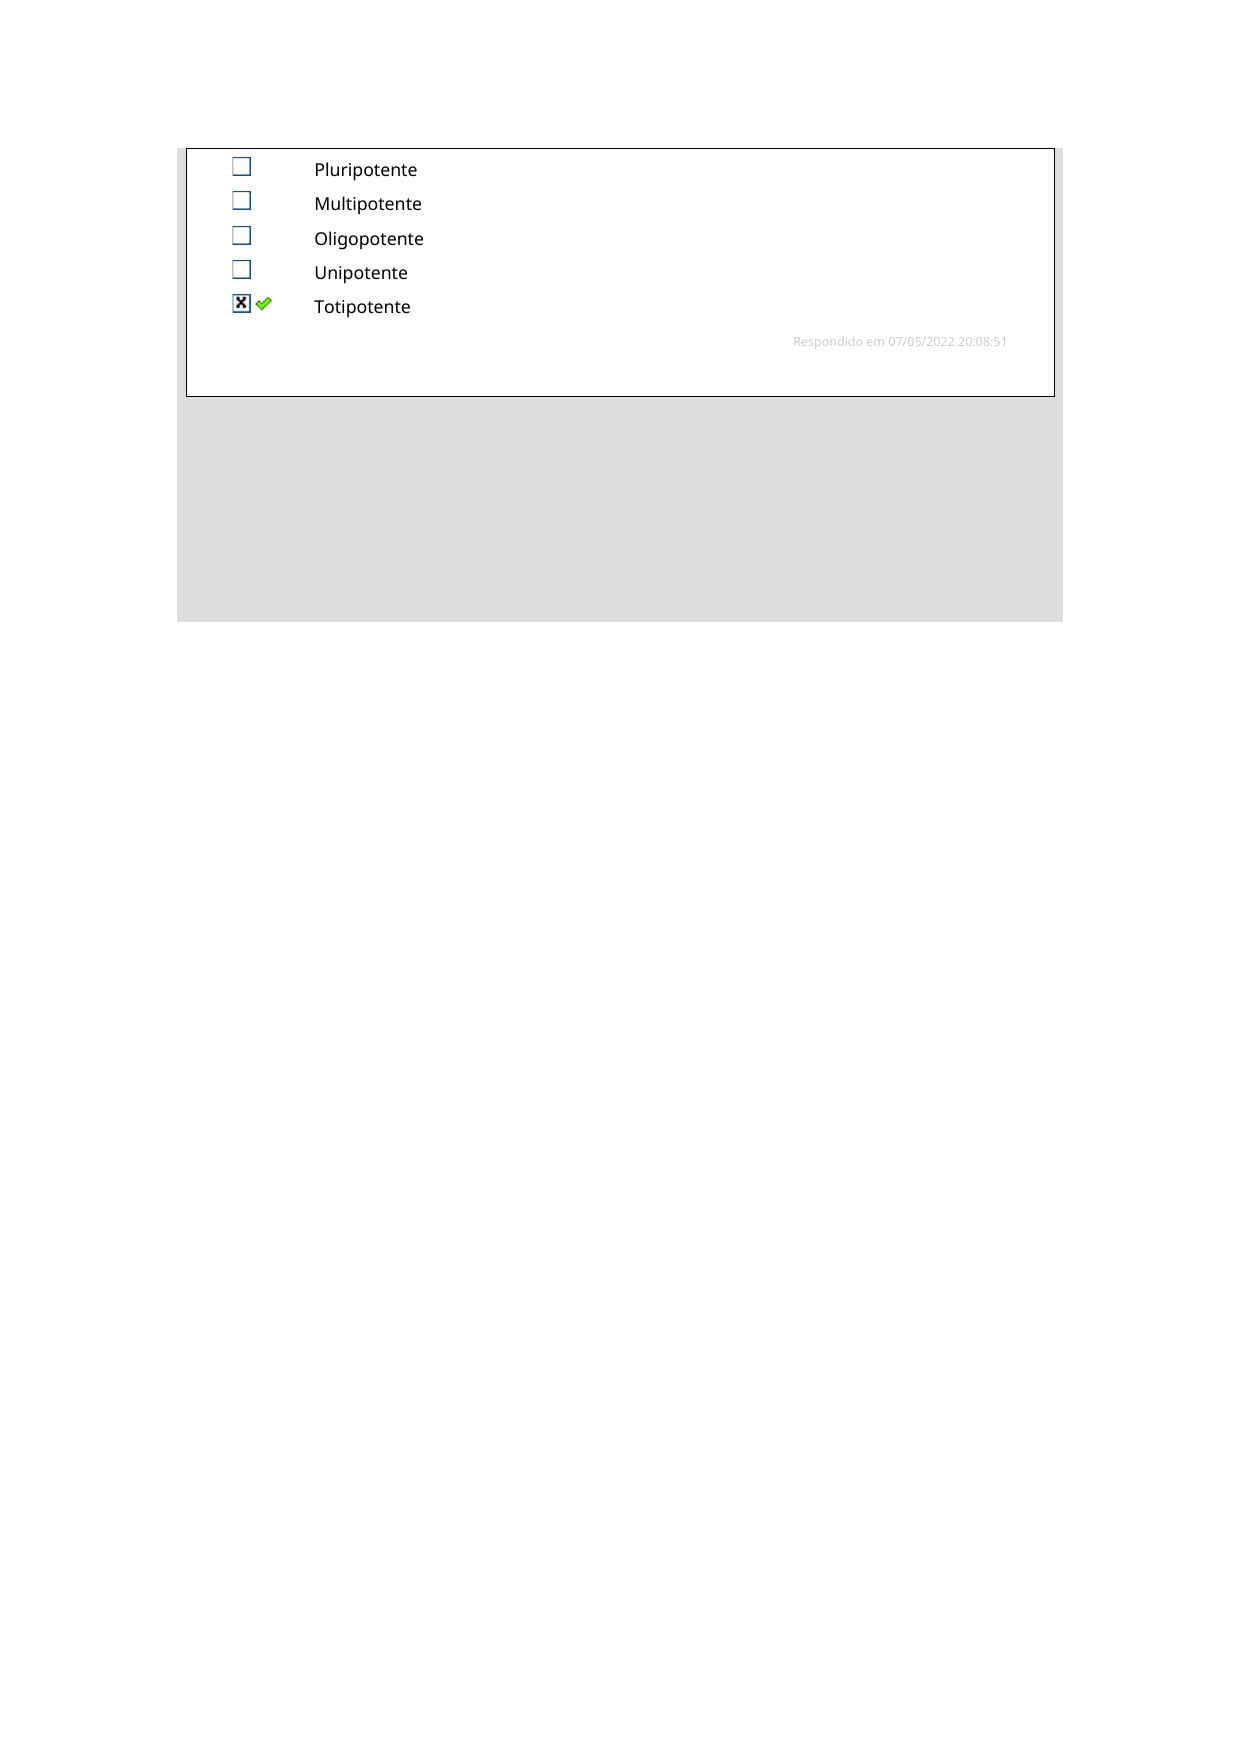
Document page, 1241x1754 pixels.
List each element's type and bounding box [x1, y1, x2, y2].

picture [232, 294, 251, 313]
table_cell [177, 148, 1063, 622]
picture [232, 157, 251, 176]
picture [232, 260, 251, 279]
picture [255, 294, 273, 313]
picture [232, 226, 251, 245]
picture [232, 191, 251, 210]
